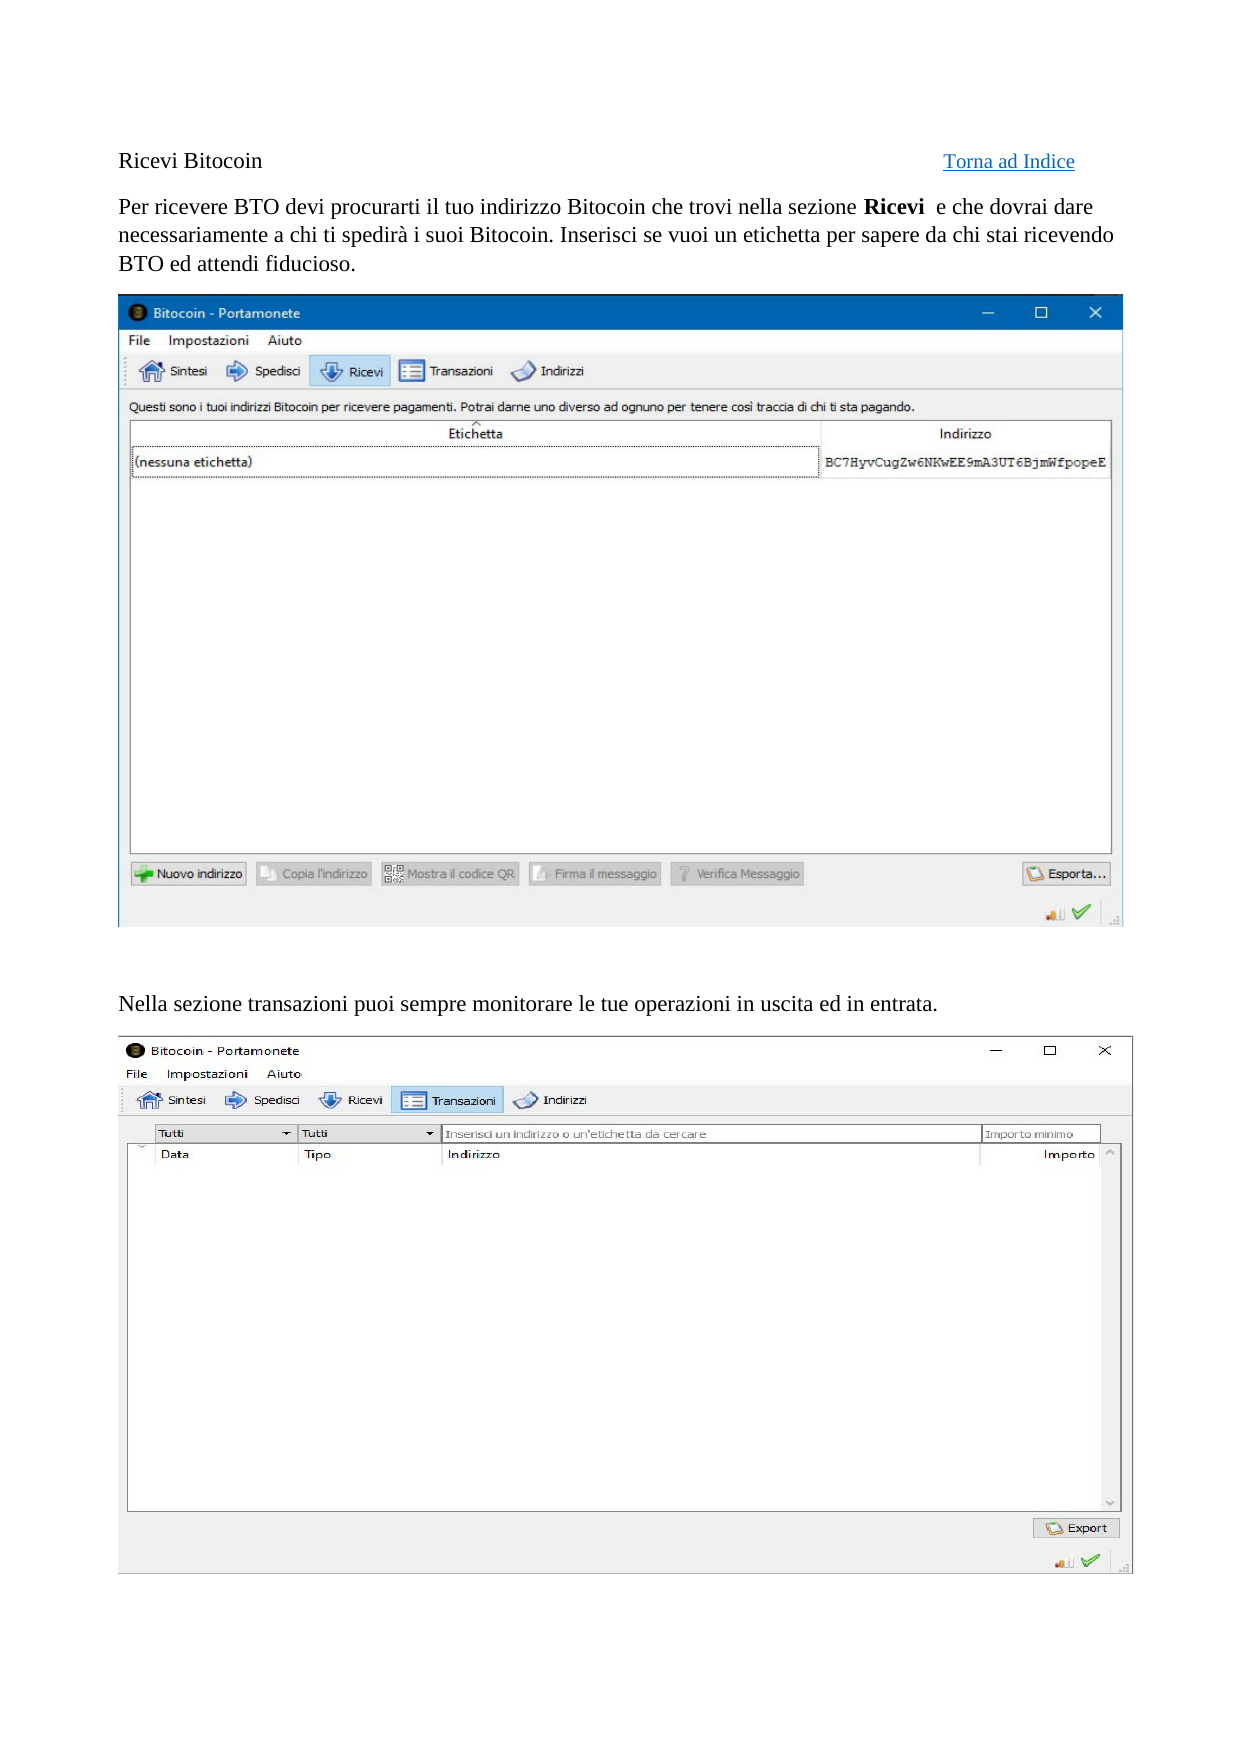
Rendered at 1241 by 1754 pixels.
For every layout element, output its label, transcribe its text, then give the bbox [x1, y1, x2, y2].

text Per ricevere BTO devi procurarti il tuo indirizzo Bitocoin che trovi nella sezione Ricevi e che dovrai dare necessariamente a chi ti spedirà i suoi Bitocoin. Inserisci se vuoi un etichetta per sapere da chi stai ricevendo BTO ed attendi fiducioso. [118, 193, 1122, 276]
picture [118, 1035, 1134, 1574]
picture [118, 294, 1124, 927]
text Nella sezione transazioni puoi sempre monitorare le tue operazioni in uscita ed in entrata. [118, 990, 1122, 1017]
text Ricevi Bitocoin Torna ad Indice [118, 148, 1122, 174]
